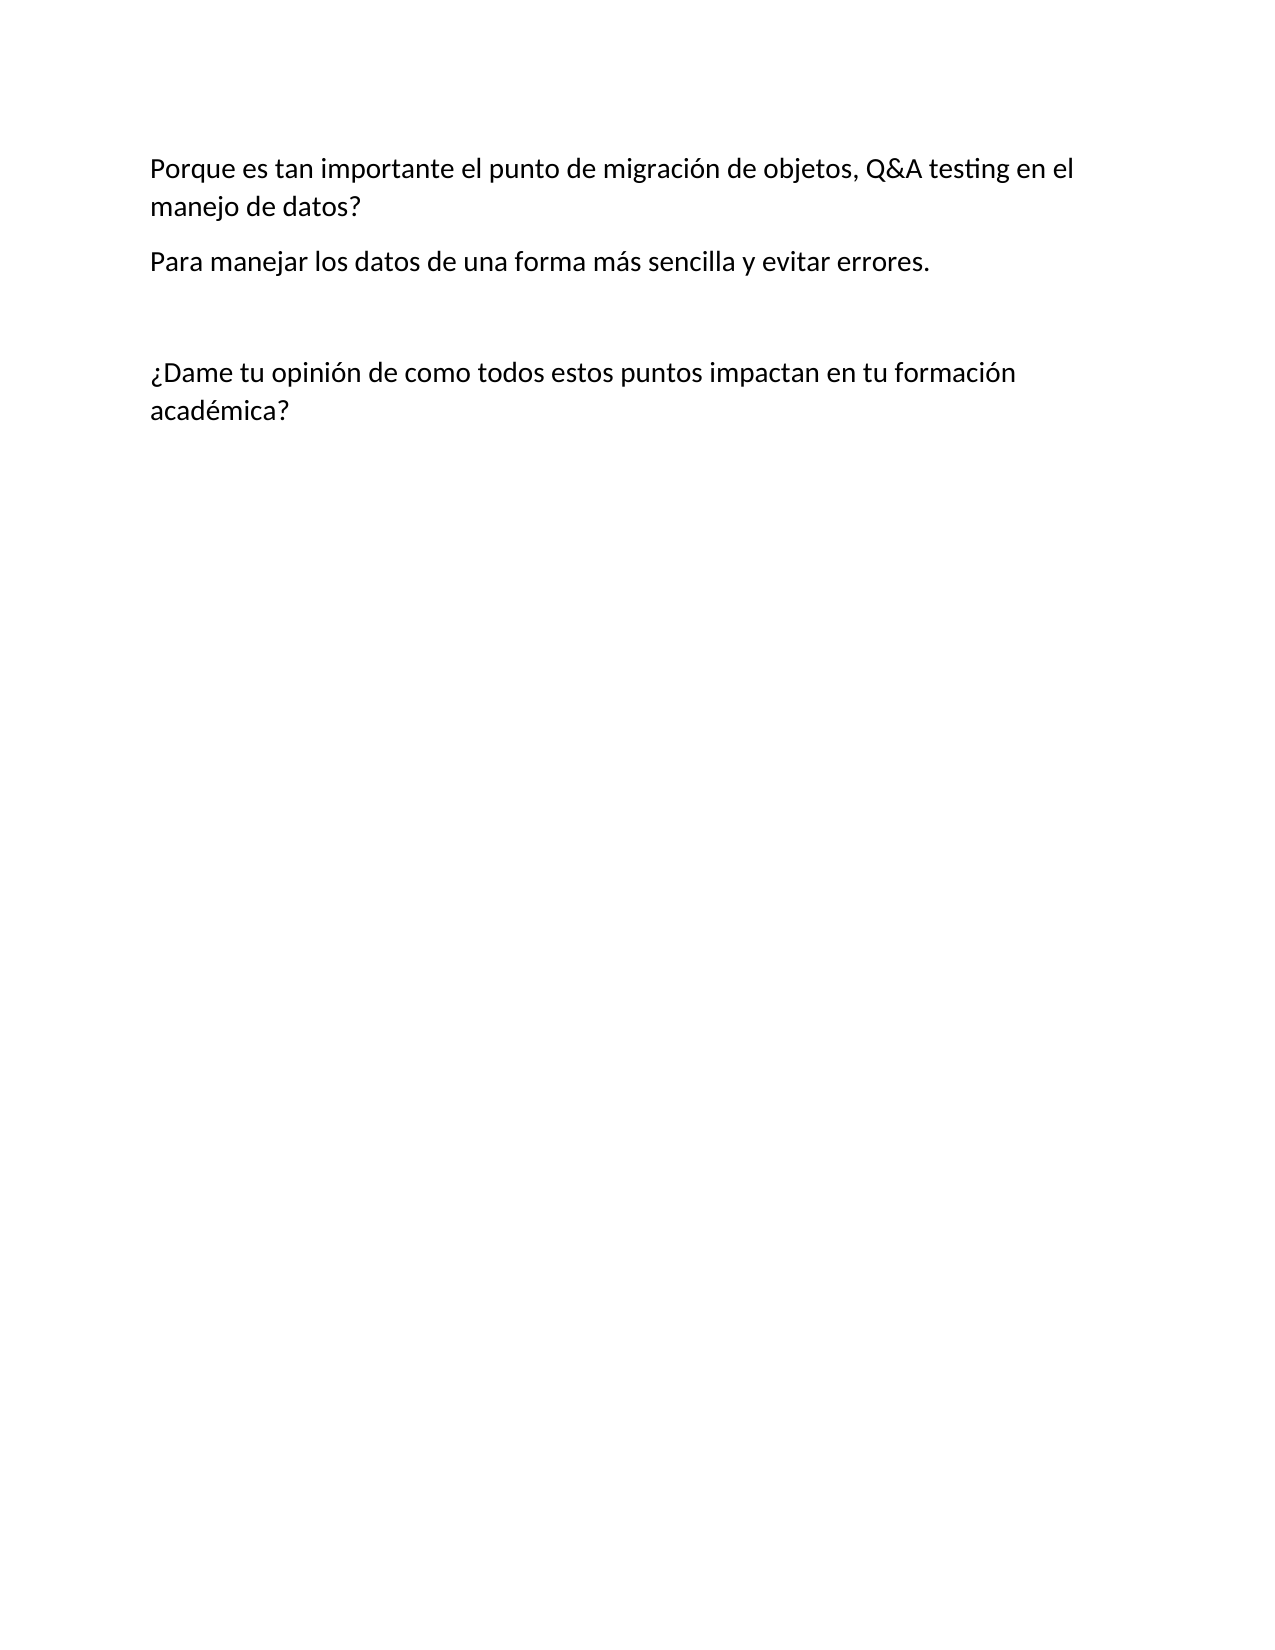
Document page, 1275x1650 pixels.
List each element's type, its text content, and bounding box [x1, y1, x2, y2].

text Porque es tan importante el punto de migración de objetos, Q&A testing en el manejo de datos? [150, 150, 1125, 224]
text ¿Dame tu opinión de como todos estos puntos impactan en tu formación académica? [150, 354, 1125, 428]
text Para manejar los datos de una forma más sencilla y evitar errores. [150, 243, 1125, 279]
